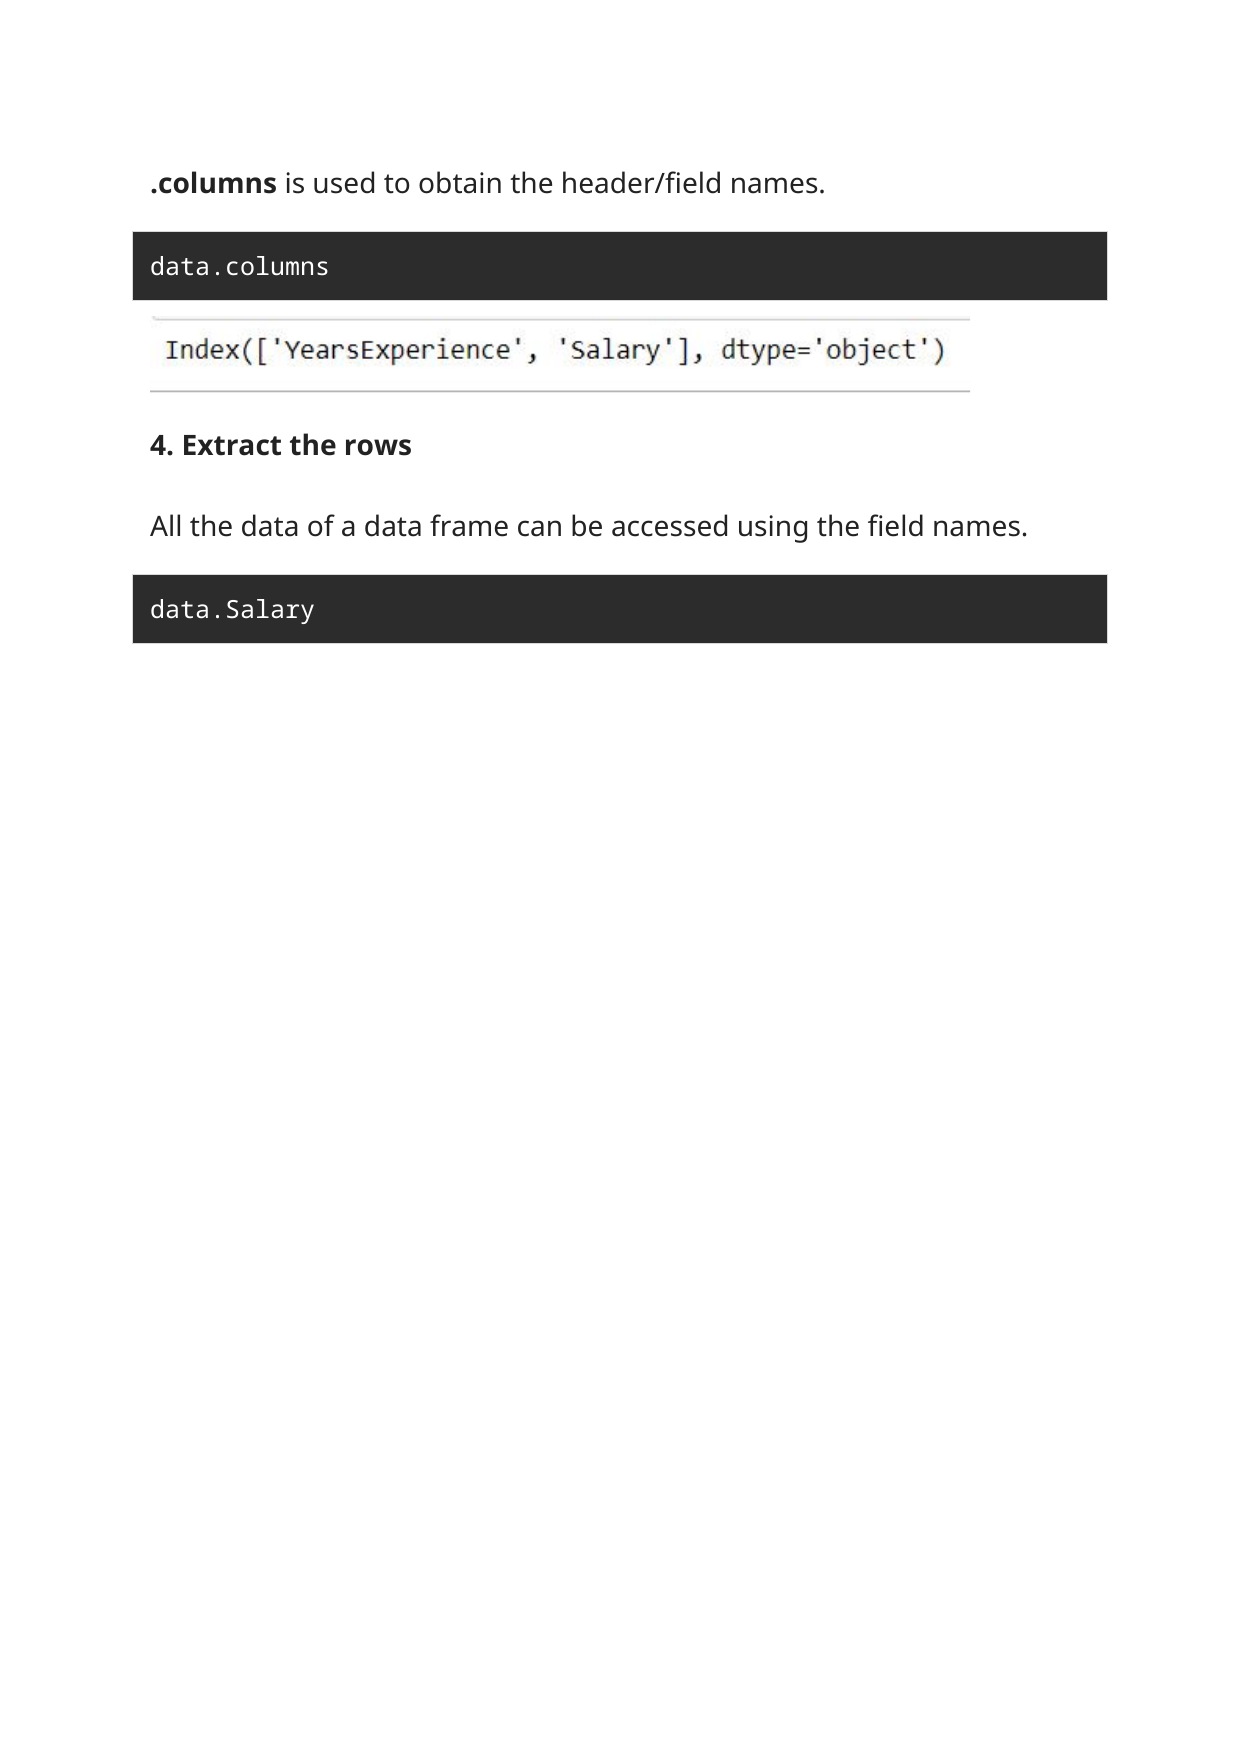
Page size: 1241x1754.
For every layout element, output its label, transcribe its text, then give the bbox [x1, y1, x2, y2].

text 4. Extract the rows [150, 412, 1090, 464]
picture [150, 316, 971, 394]
text All the data of a data frame can be accessed using the field names. [150, 493, 1090, 544]
text data.columns [133, 232, 1107, 300]
text data.Salary [133, 575, 1107, 643]
text .columns is used to obtain the header/field names. [150, 150, 1090, 202]
